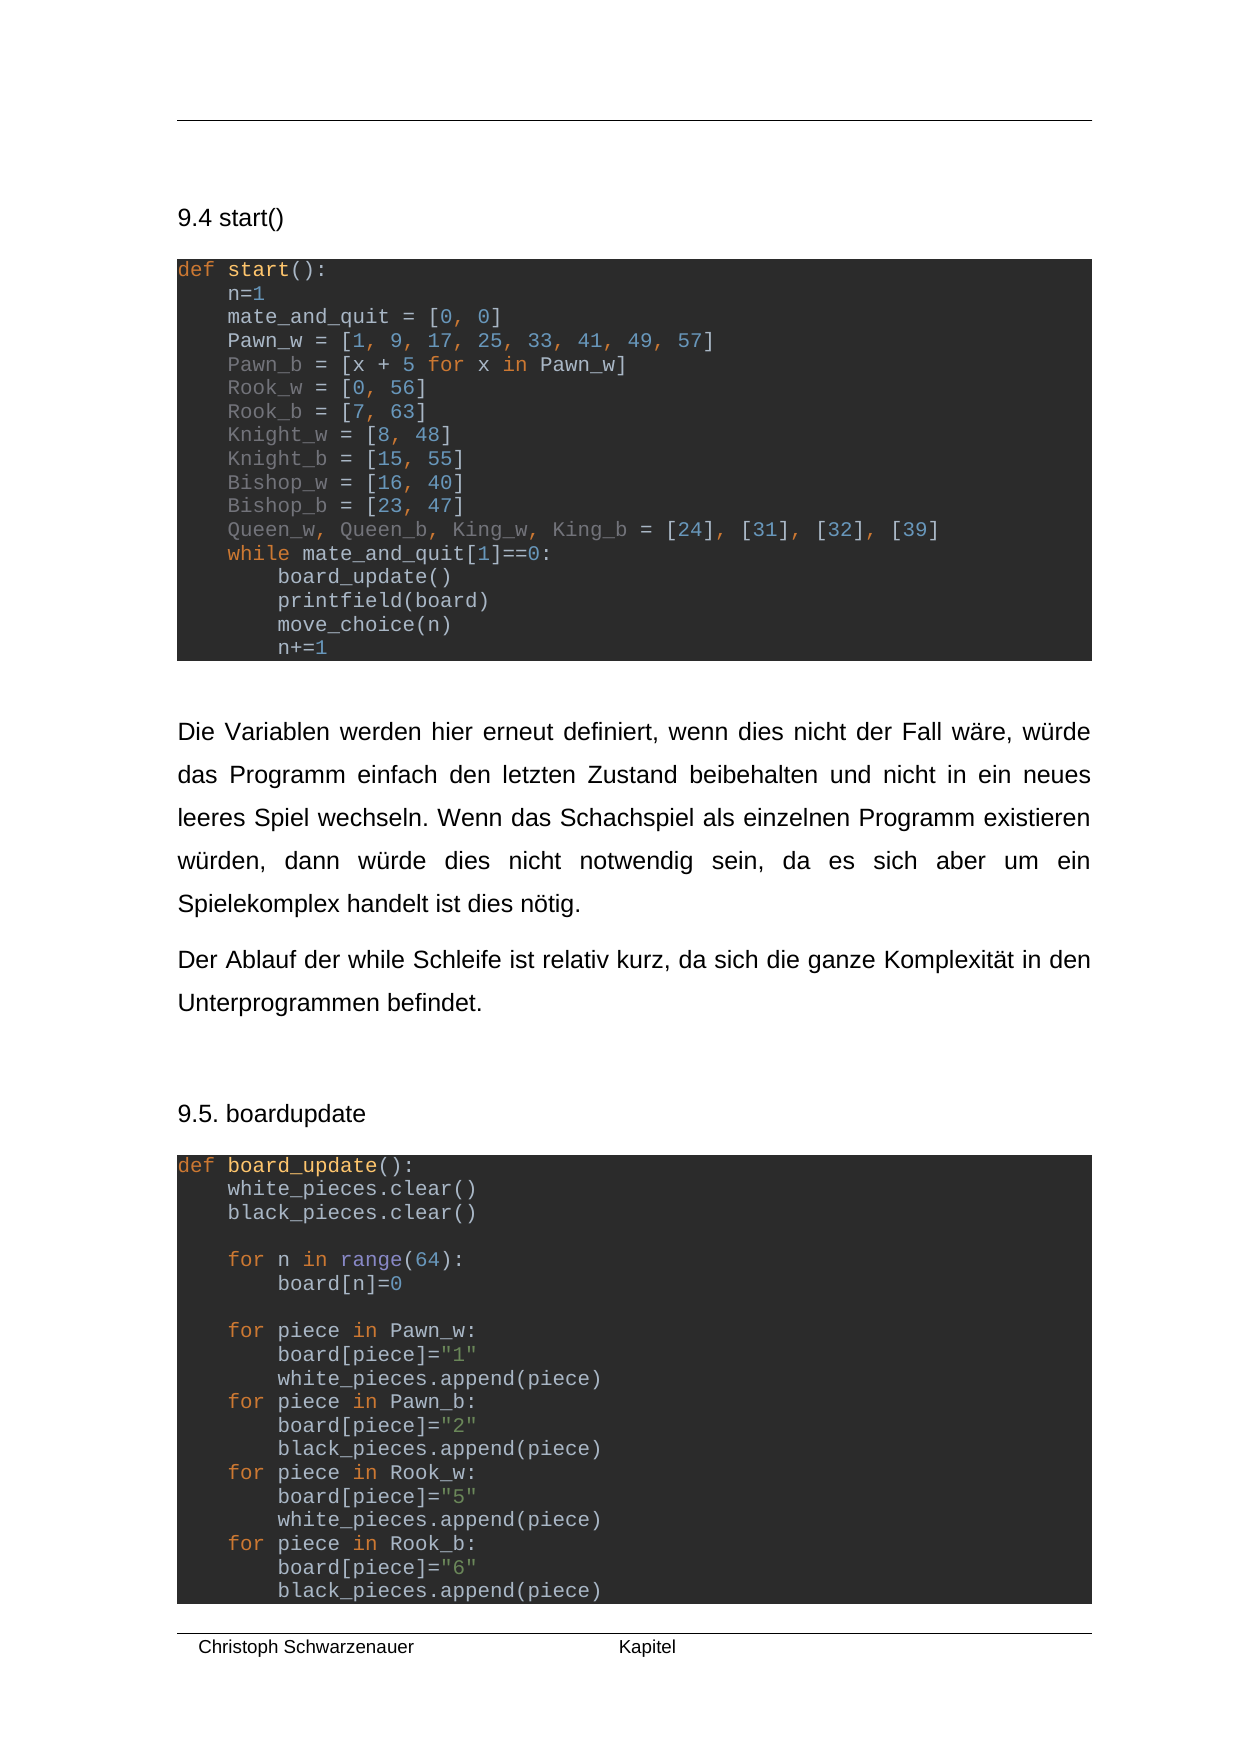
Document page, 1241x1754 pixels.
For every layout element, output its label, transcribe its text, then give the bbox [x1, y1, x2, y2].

text Der Ablauf der while Schleife ist relativ kurz, da sich die ganze Komplexität in den Unterprogrammen befindet. [177, 945, 1092, 1017]
text def start(): n=1 mate_and_quit = [0, 0] Pawn_w = [1, 9, 17, 25, 33, 41, 49, 57] Pawn_b = [x + 5 for x in Pawn_w] Rook_w = [0, 56] Rook_b = [7, 63] Knight_w = [8, 48] Knight_b = [15, 55] Bishop_w = [16, 40] Bishop_b = [23, 47] Queen_w, Queen_b, King_w, King_b = [24], [31], [32], [39] while mate_and_quit[1]==0: board_update() printfield(board) move_choice(n) n+=1 [177, 259, 1092, 661]
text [177, 1155, 1092, 1604]
text 9.4 start() [177, 203, 1092, 232]
text 9.5. boardupdate [177, 1099, 1092, 1128]
text Die Variablen werden hier erneut definiert, wenn dies nicht der Fall wäre, würde das Programm einfach den letzten Zustand beibehalten und nicht in ein neues leeres Spiel wechseln. Wenn das Schachspiel als einzelnen Programm existieren würden, dann würde dies nicht notwendig sein, da es sich aber um ein Spielekomplex handelt ist dies nötig. [177, 717, 1092, 918]
